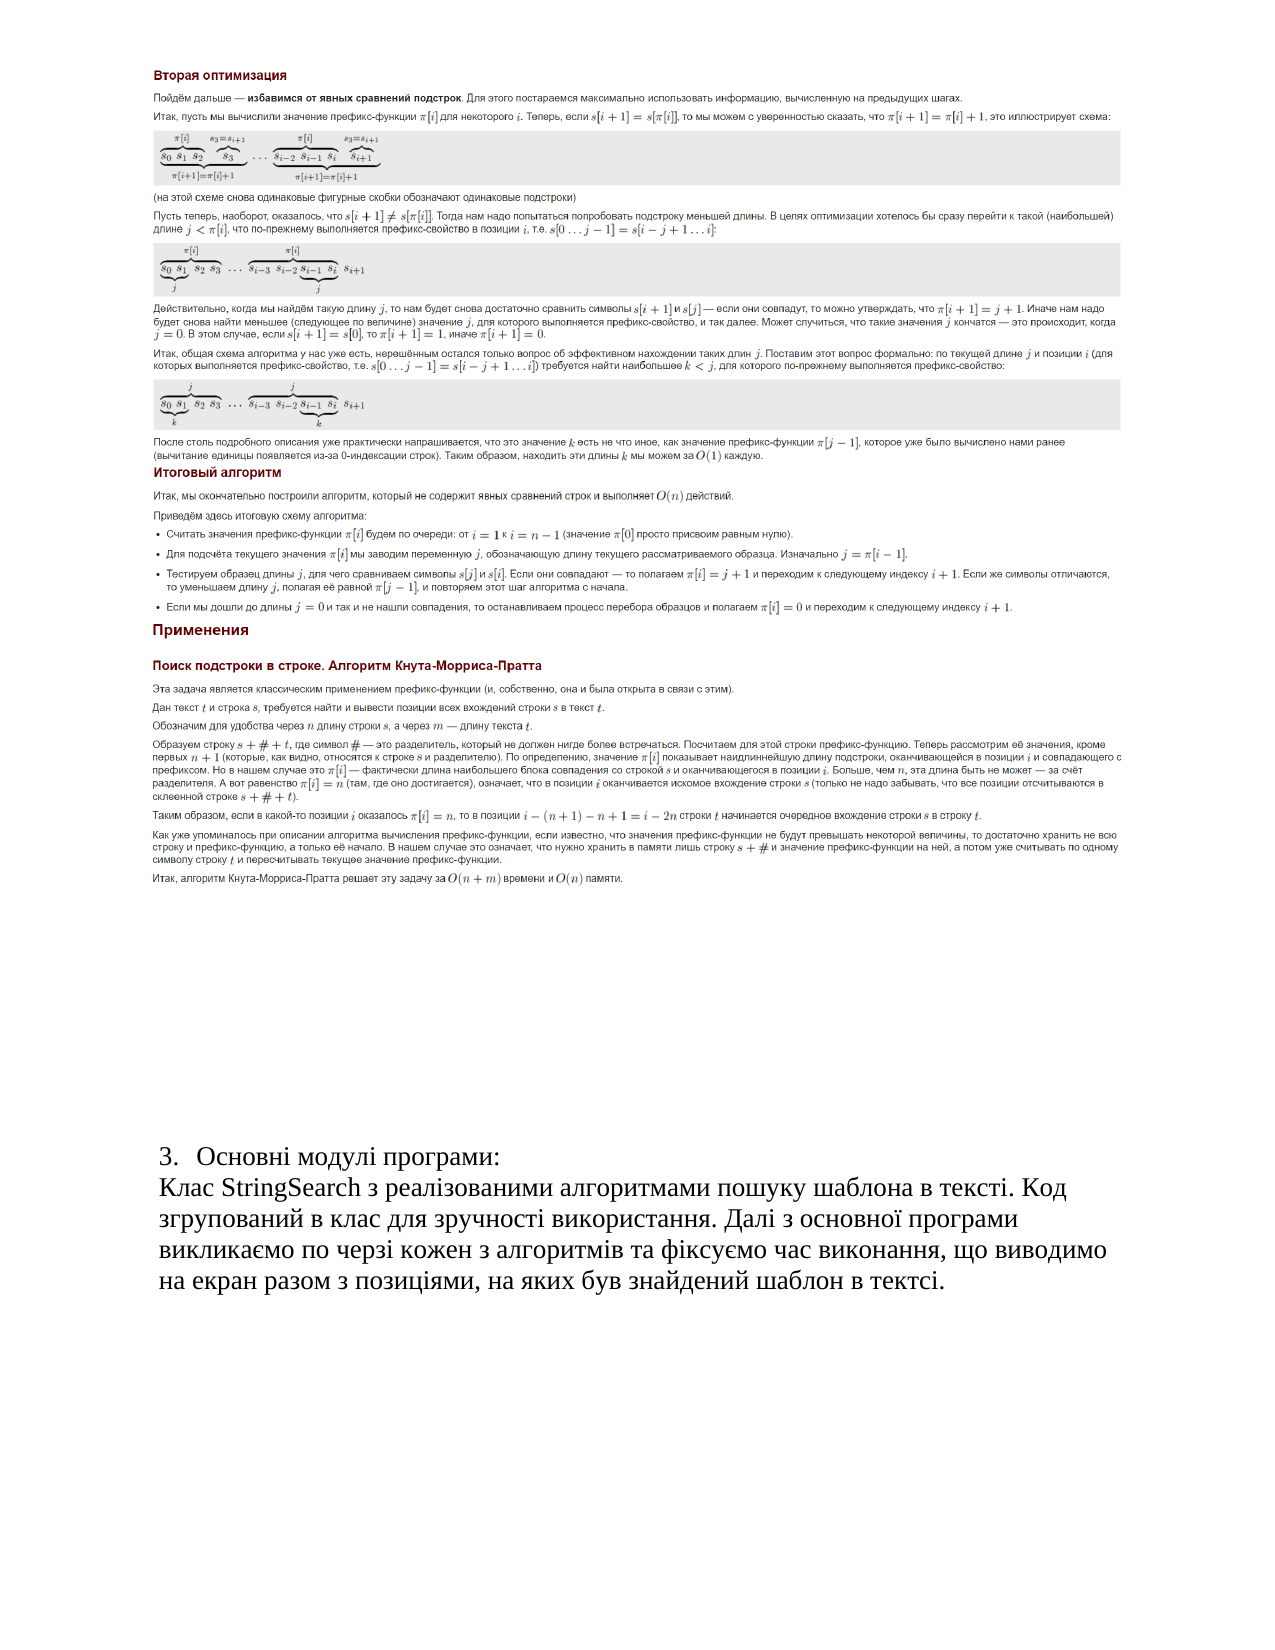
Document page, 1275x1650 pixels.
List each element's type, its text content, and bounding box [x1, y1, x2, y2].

text Клас StringSearch з реалізованими алгоритмами пошуку шаблона в тексті. Код згрупований в клас для зручності використання. Далі з основної програми викликаємо по черзі кожен з алгоритмів та фіксуємо час виконання, що виводимо на екран разом з позиціями, на яких був знайдений шаблон в тектсі. [159, 1171, 1125, 1296]
list Основні модулі програми: [159, 1140, 1125, 1171]
picture [150, 65, 1124, 891]
